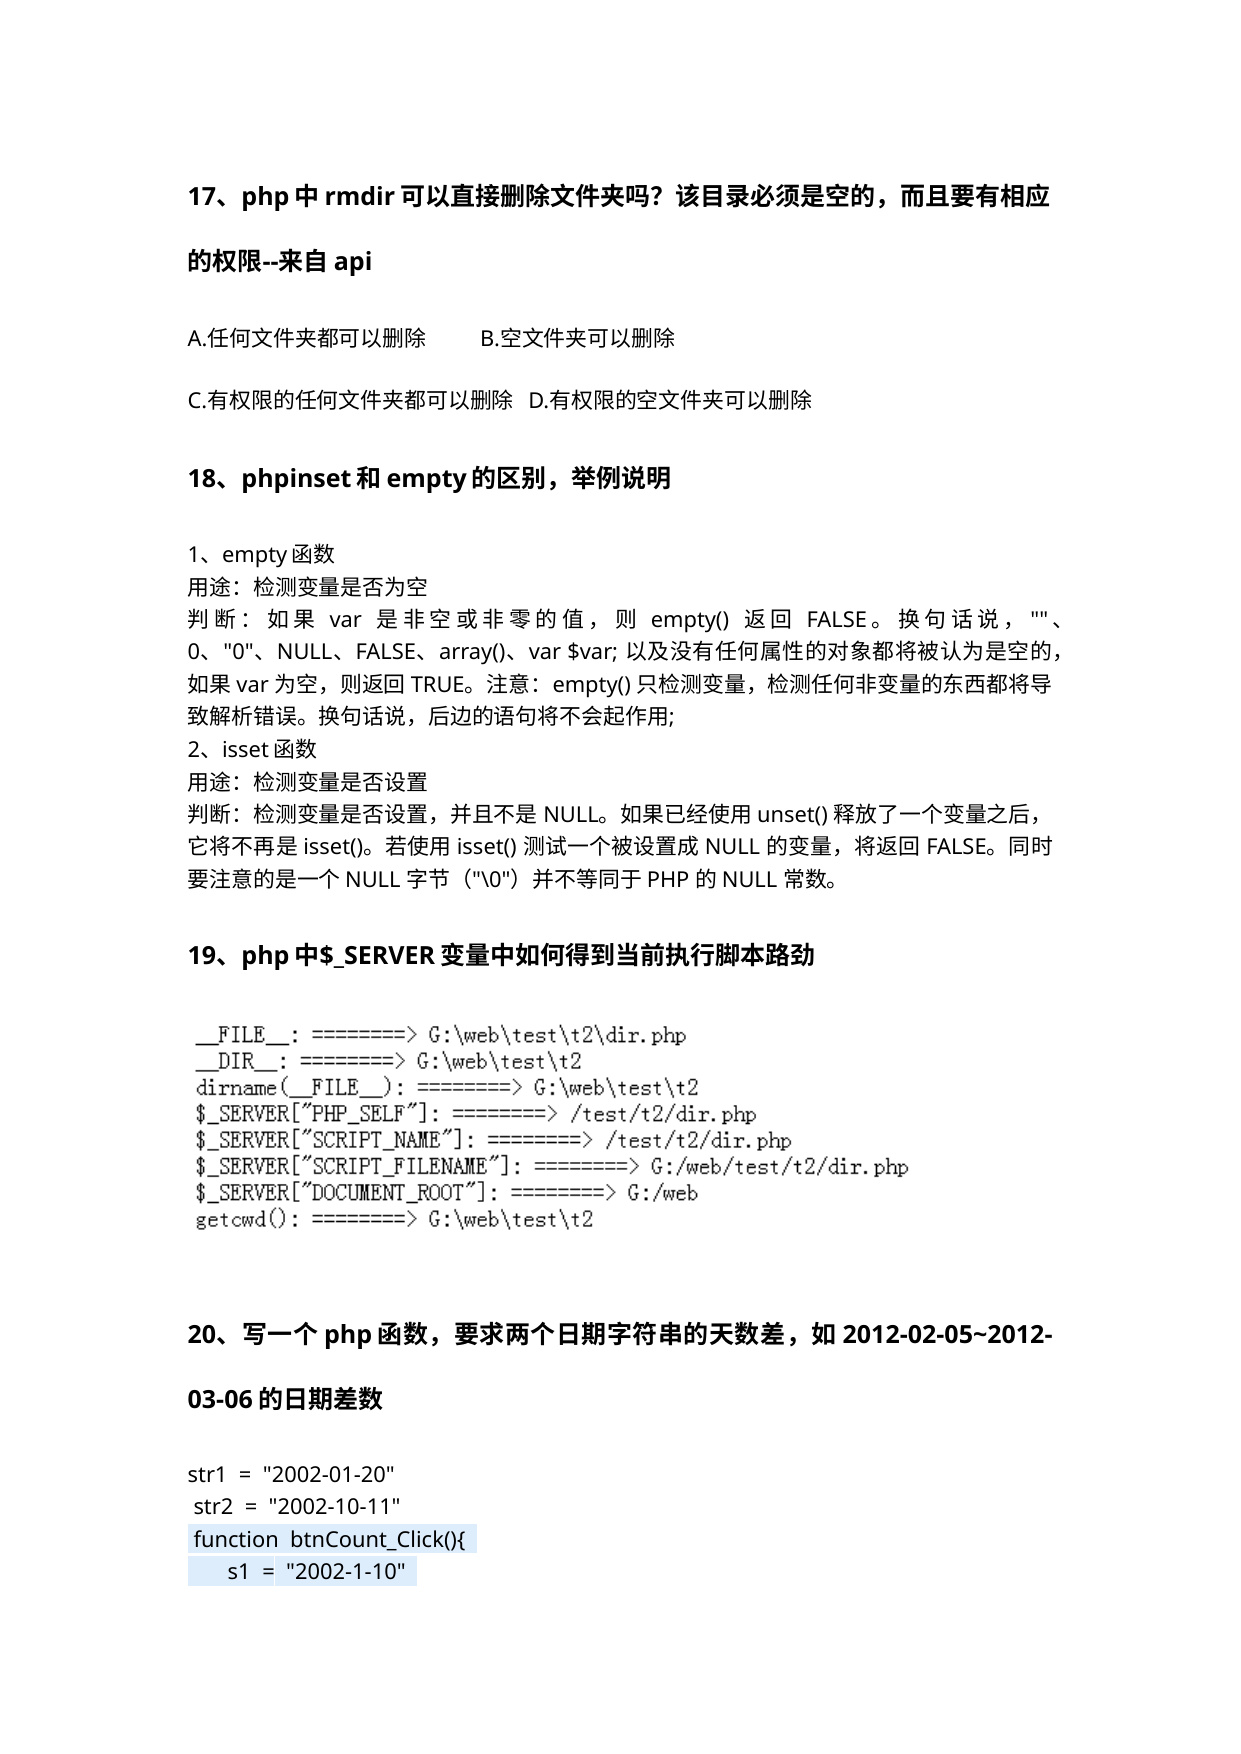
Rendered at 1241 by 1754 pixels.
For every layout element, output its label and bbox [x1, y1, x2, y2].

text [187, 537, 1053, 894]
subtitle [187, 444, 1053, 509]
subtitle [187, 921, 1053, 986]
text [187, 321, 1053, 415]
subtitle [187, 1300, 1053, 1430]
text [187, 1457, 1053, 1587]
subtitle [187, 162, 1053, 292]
picture [187, 1013, 944, 1245]
